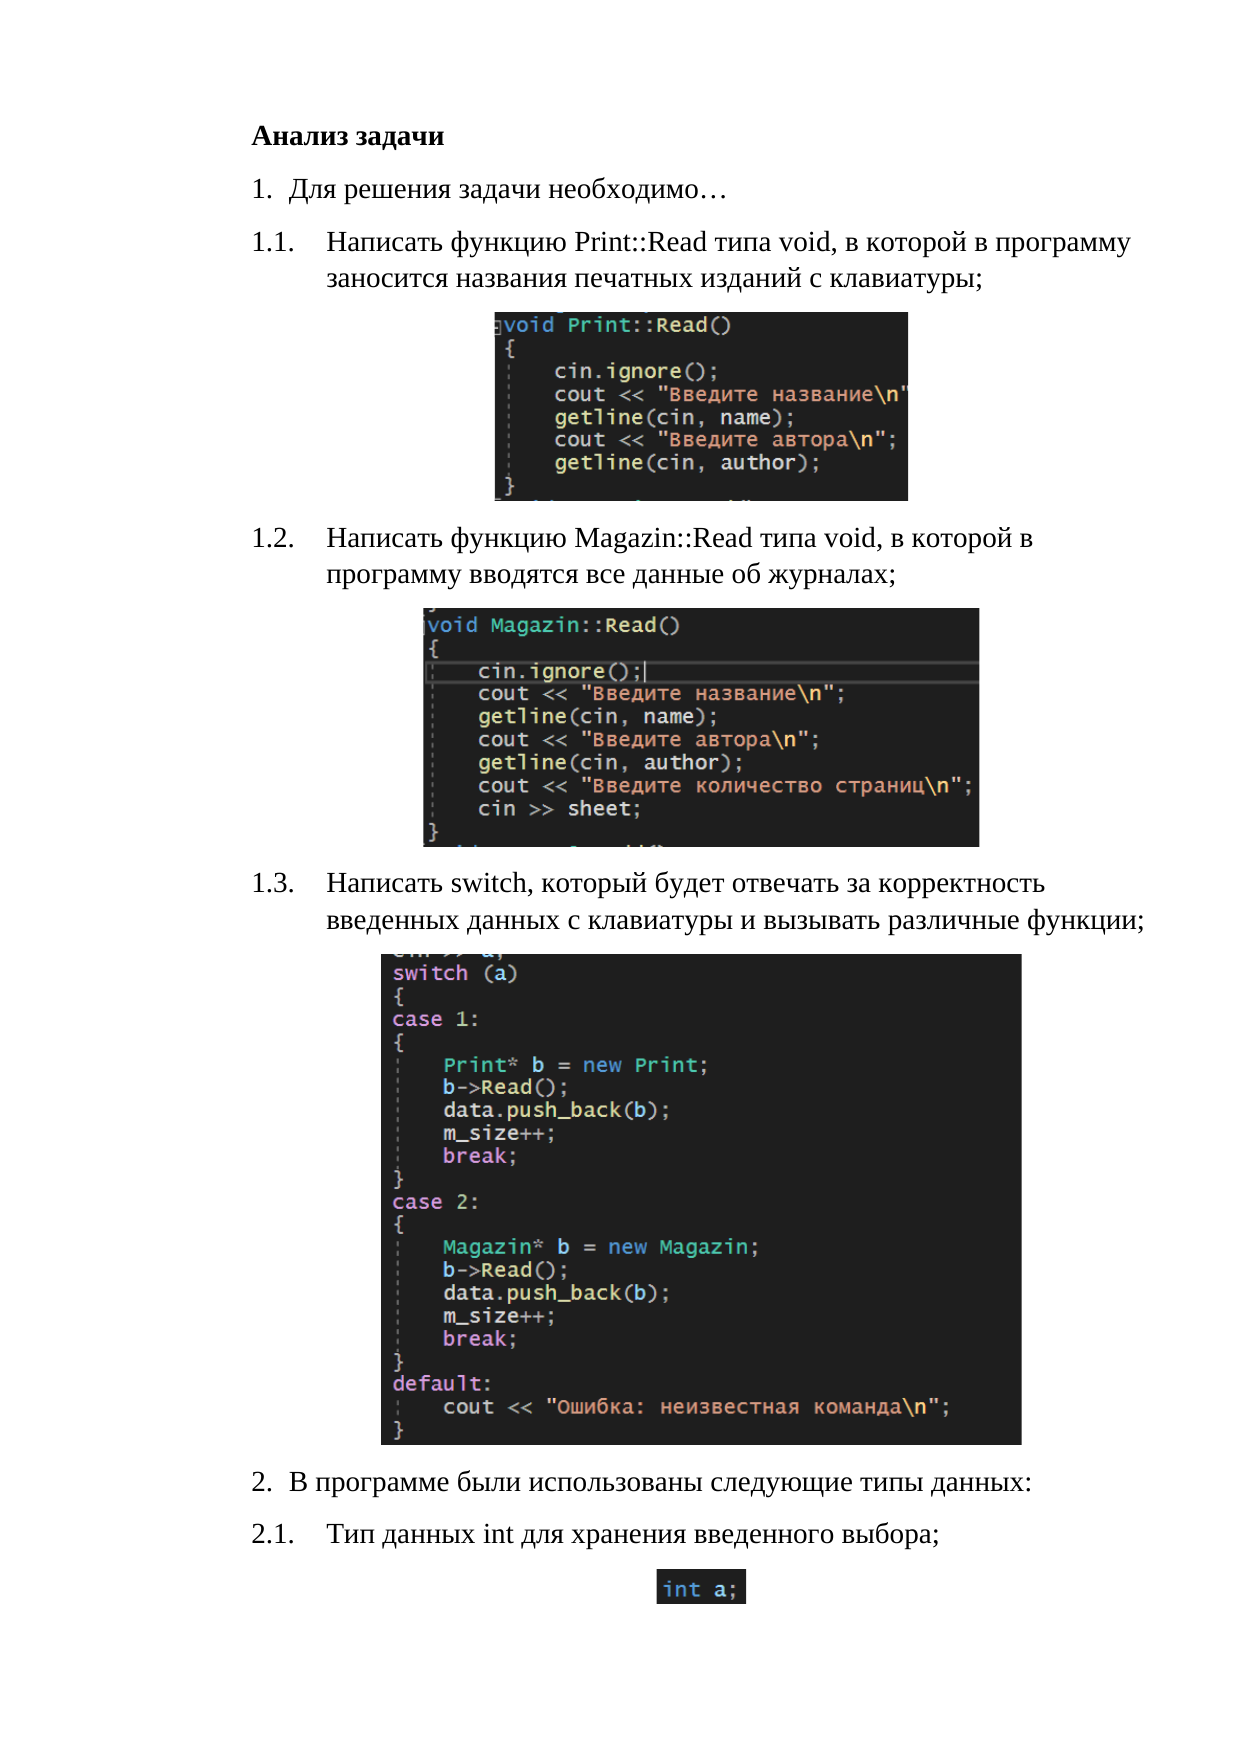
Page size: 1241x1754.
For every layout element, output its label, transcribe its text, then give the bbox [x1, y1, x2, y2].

list Тип данных int для хранения введенного выбора; [251, 1516, 1152, 1550]
list Написать функцию Magazin::Read типа void, в которой в программу вводятся все данные об журналах; [251, 520, 1152, 589]
picture [423, 608, 980, 847]
list Написать switch, который будет отвечать за корректность введенных данных с клавиатуры и вызывать различные функции; [251, 866, 1152, 935]
text Анализ задачи [177, 118, 1152, 152]
list Написать функцию Print::Read типа void, в которой в программу заносится названия печатных изданий с клавиатуры; [251, 224, 1152, 293]
picture [656, 1569, 747, 1604]
list В программе были использованы следующие типы данных: [251, 1464, 1152, 1497]
picture [381, 954, 1022, 1445]
picture [494, 312, 909, 501]
list Для решения задачи необходимо… [251, 171, 1152, 204]
